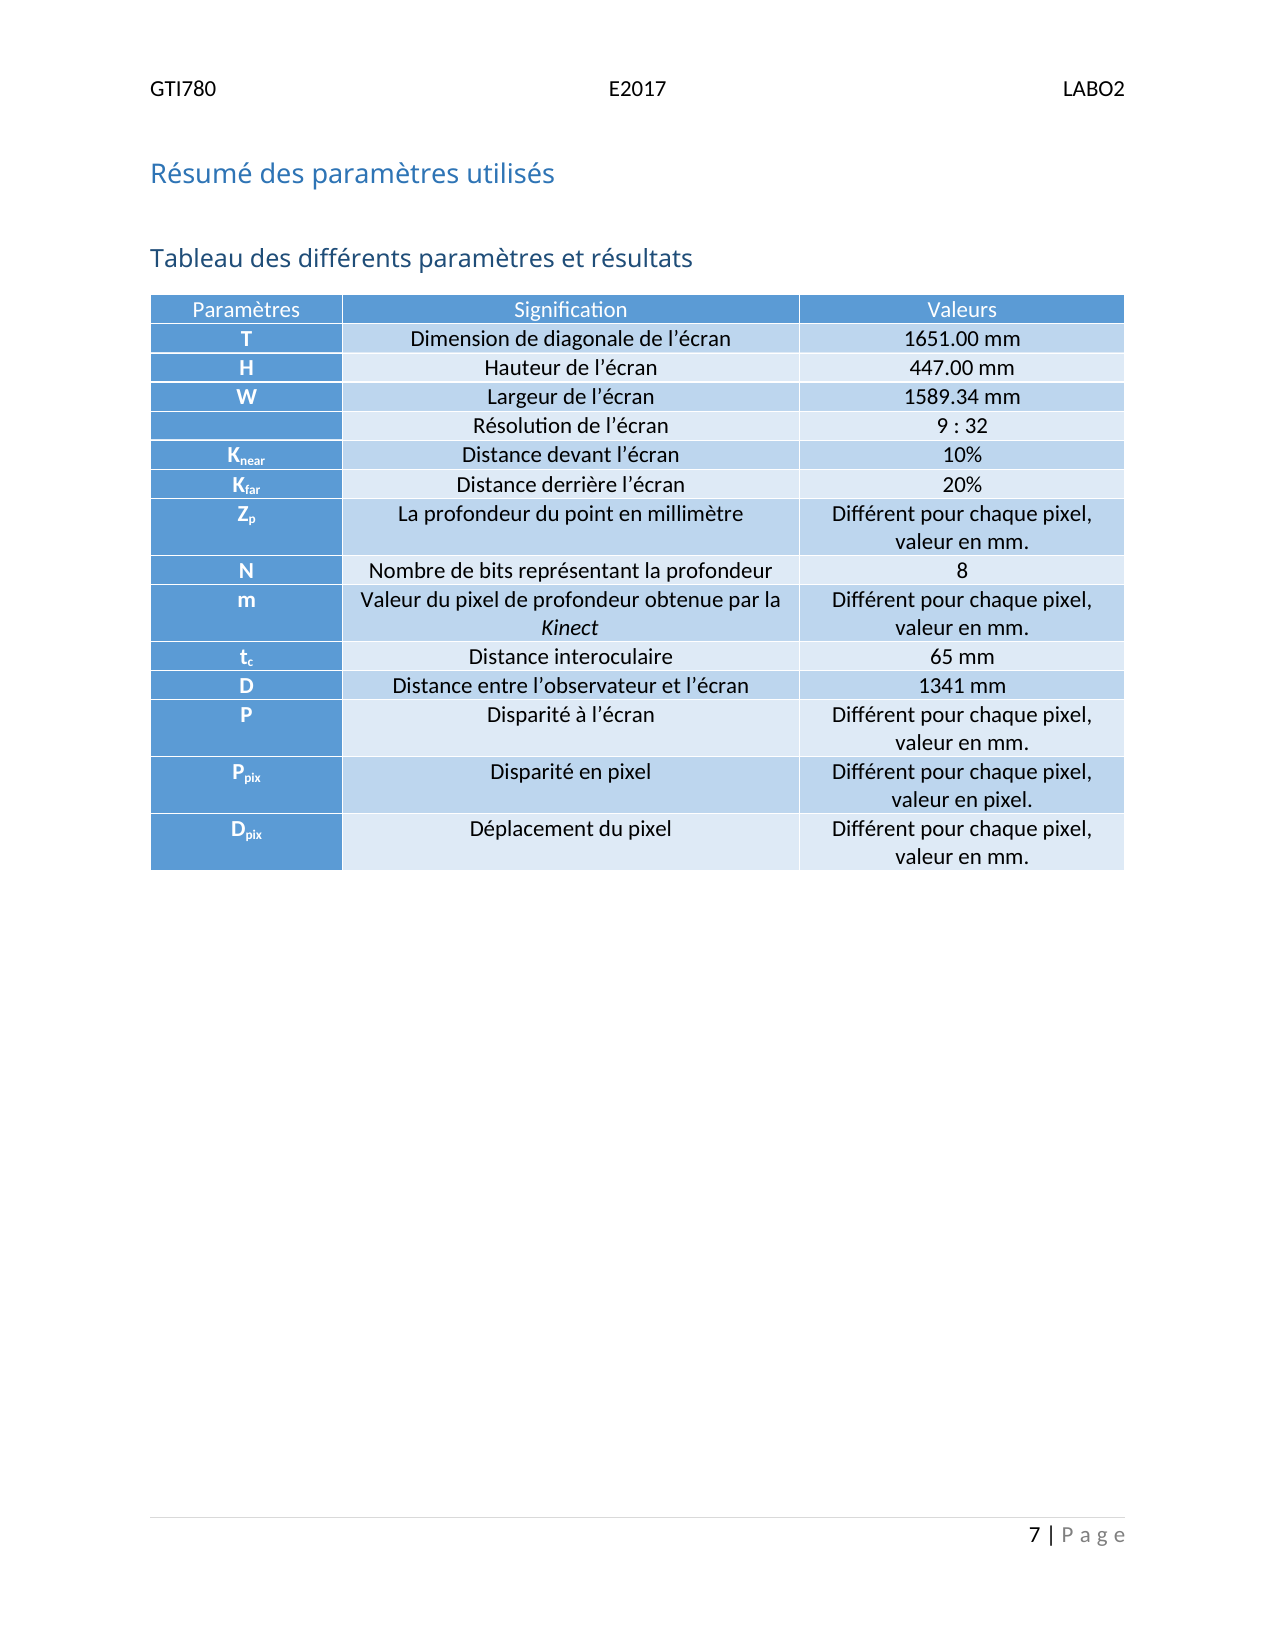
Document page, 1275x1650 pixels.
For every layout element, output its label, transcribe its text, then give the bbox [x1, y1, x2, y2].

table_cell Disparité en pixel [343, 757, 799, 813]
table_cell Différent pour chaque pixel, valeur en mm. [800, 585, 1124, 641]
table_cell 65 mm [800, 642, 1124, 670]
table_cell Résolution de l’écran [343, 412, 799, 439]
table_cell [151, 412, 342, 439]
table_cell W [151, 383, 342, 411]
table_cell Déplacement du pixel [343, 814, 799, 870]
subtitle Résumé des paramètres utilisés [150, 154, 1125, 191]
table_cell La profondeur du point en millimètre [343, 499, 799, 555]
table_header Signification [343, 295, 799, 323]
table_cell 1589.34 mm [800, 383, 1124, 411]
table_cell Différent pour chaque pixel, valeur en pixel. [800, 757, 1124, 813]
table_cell 1651.00 mm [800, 324, 1124, 352]
table_header Paramètres [151, 295, 342, 323]
table_cell Disparité à l’écran [343, 700, 799, 756]
table_cell m [151, 585, 342, 641]
table_cell Dimension de diagonale de l’écran [343, 324, 799, 352]
table_cell Hauteur de l’écran [343, 354, 799, 381]
table_cell Distance interoculaire [343, 642, 799, 670]
table_cell Kfar [151, 470, 342, 498]
table_cell 10% [800, 441, 1124, 469]
table_cell 8 [800, 556, 1124, 584]
table_cell T [151, 324, 342, 352]
table_cell 447.00 mm [800, 354, 1124, 381]
table_cell 9 : 32 [800, 412, 1124, 439]
table_cell Nombre de bits représentant la profondeur [343, 556, 799, 584]
table_cell 1341 mm [800, 671, 1124, 699]
table_header Valeurs [800, 295, 1124, 323]
table_cell H [151, 354, 342, 381]
text Tableau des différents paramètres et résultats [150, 241, 1125, 275]
table_cell Zp [151, 499, 342, 555]
table_cell Différent pour chaque pixel, valeur en mm. [800, 499, 1124, 555]
table_cell Knear [151, 441, 342, 469]
table_cell Différent pour chaque pixel, valeur en mm. [800, 814, 1124, 870]
table_cell Distance derrière l’écran [343, 470, 799, 498]
table_cell N [151, 556, 342, 584]
table_cell D [151, 671, 342, 699]
table_cell Ppix [151, 757, 342, 813]
table_cell Dpix [151, 814, 342, 870]
table_cell Valeur du pixel de profondeur obtenue par la Kinect [343, 585, 799, 641]
table_cell 20% [800, 470, 1124, 498]
table_cell tc [151, 642, 342, 670]
table_cell Différent pour chaque pixel, valeur en mm. [800, 700, 1124, 756]
table_cell Distance devant l’écran [343, 441, 799, 469]
table_cell P [151, 700, 342, 756]
table_cell Largeur de l’écran [343, 383, 799, 411]
table_cell Distance entre l’observateur et l’écran [343, 671, 799, 699]
